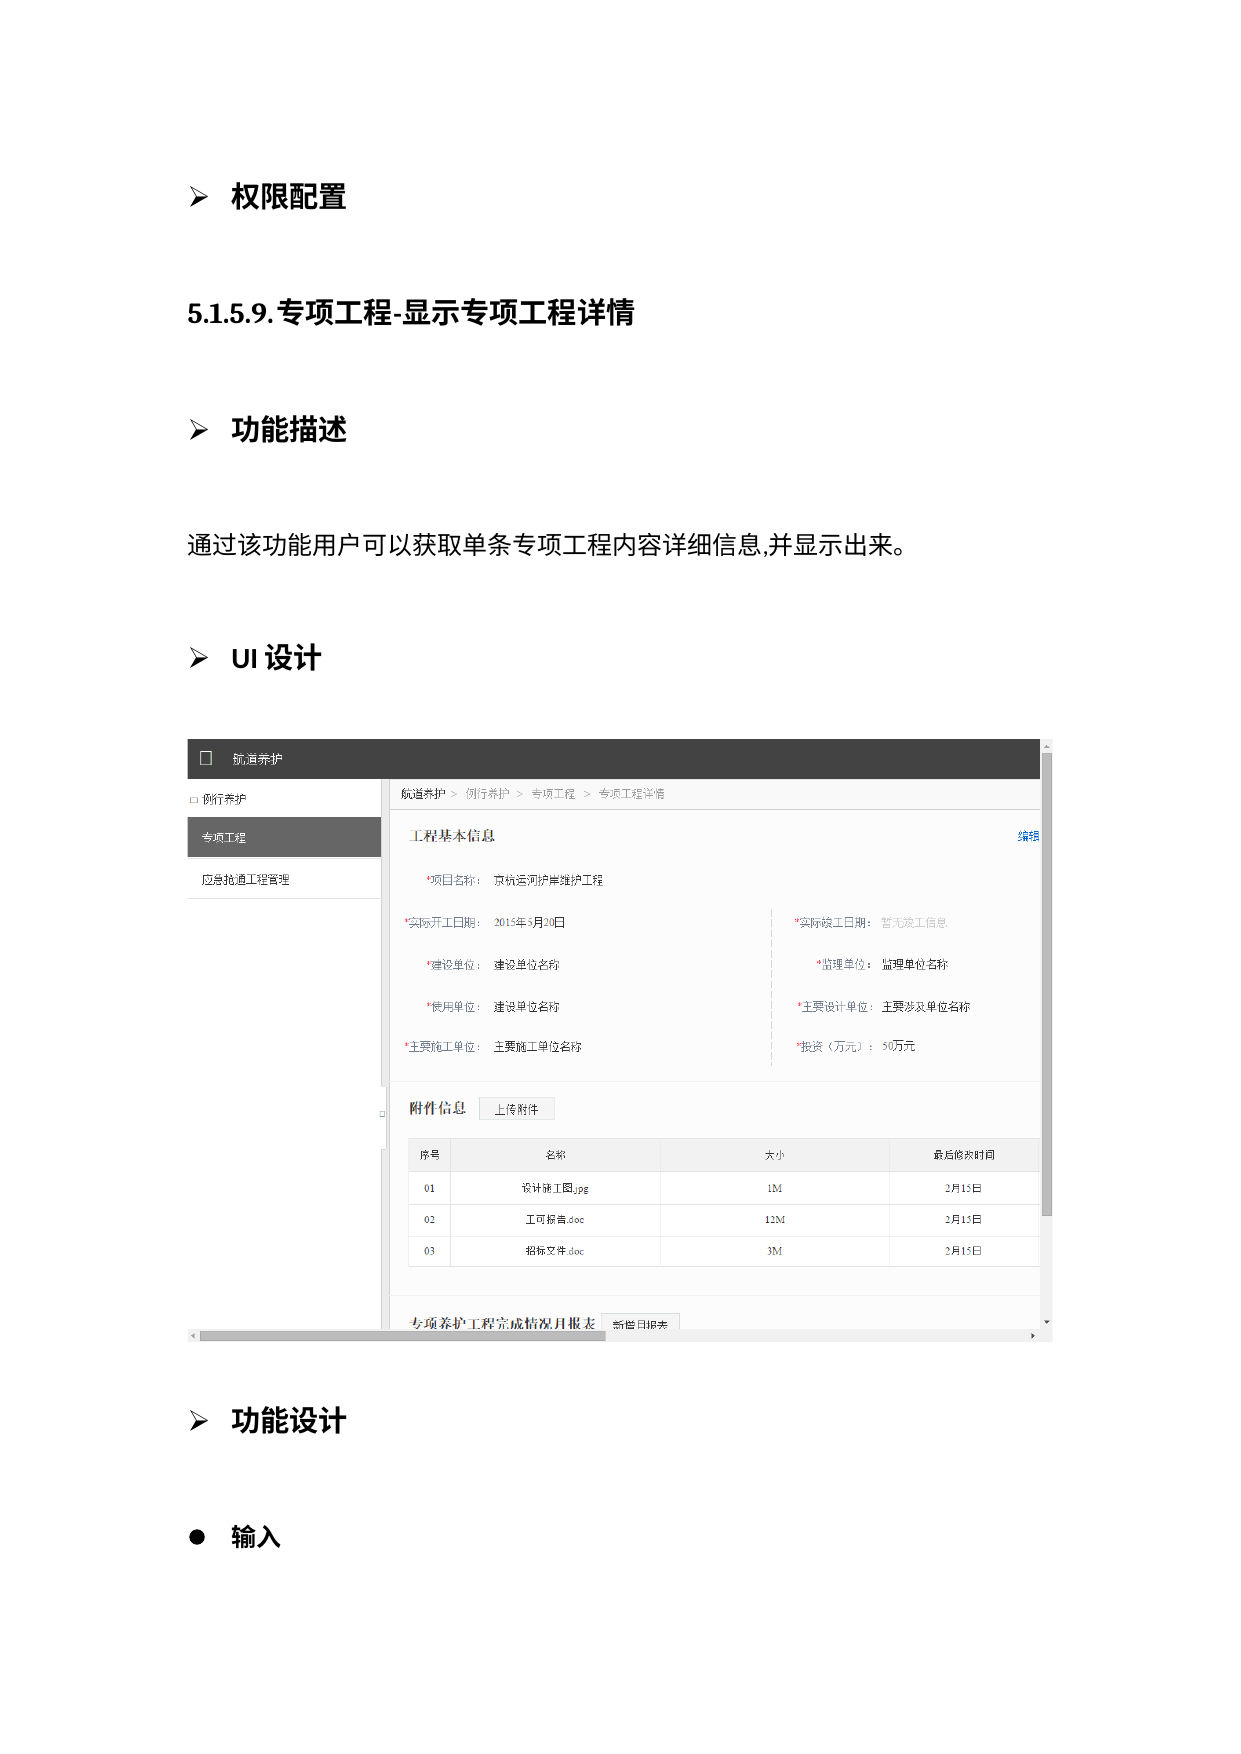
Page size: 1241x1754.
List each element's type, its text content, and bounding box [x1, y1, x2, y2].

picture [187, 739, 1053, 1342]
subtitle 专项工程-显示专项工程详情 [187, 278, 1053, 343]
text 通过该功能用户可以获取单条专项工程内容详细信息,并显示出来。 [187, 511, 1053, 576]
subtitle 功能设计 [187, 1386, 1053, 1451]
subtitle 权限配置 [187, 162, 1053, 227]
list 输入 [187, 1503, 1053, 1568]
subtitle UI设计 [187, 623, 1053, 688]
subtitle 功能描述 [187, 395, 1053, 460]
